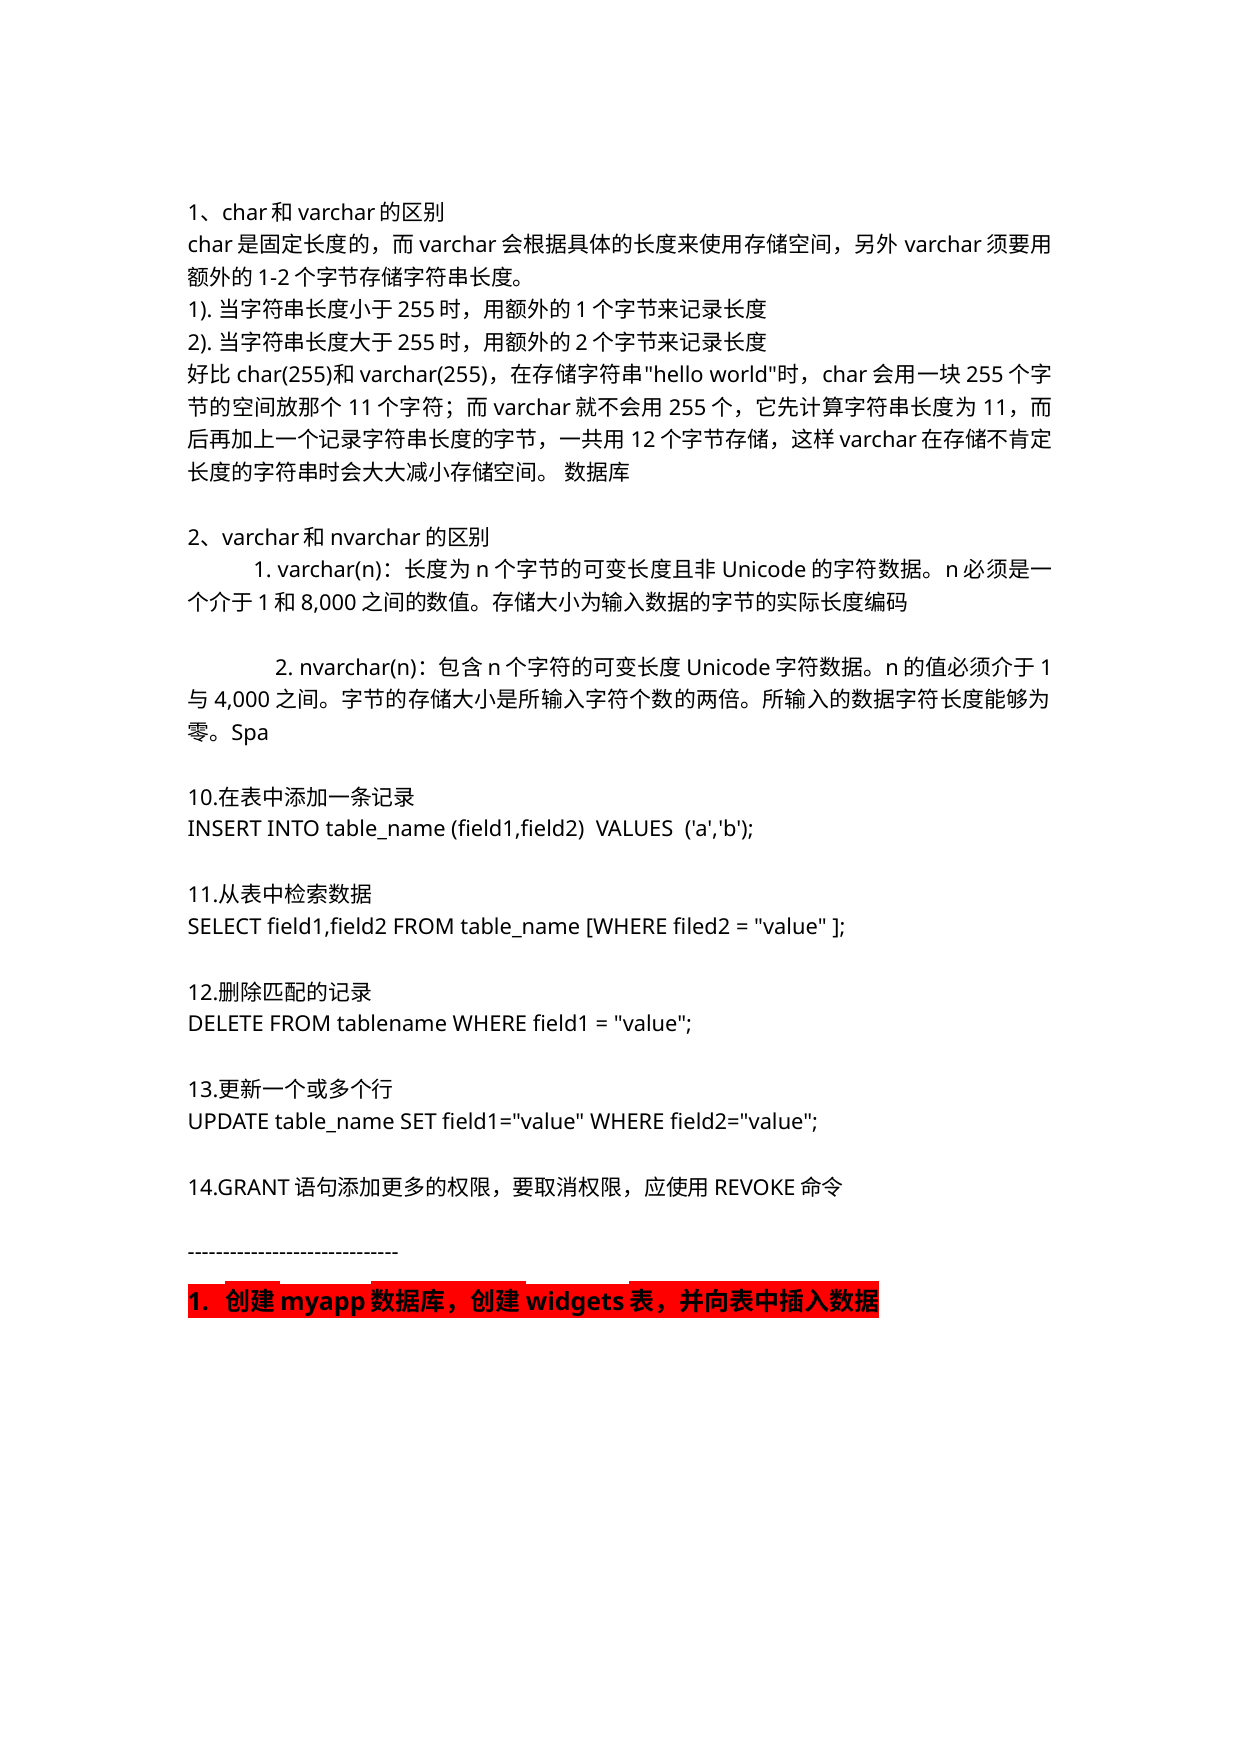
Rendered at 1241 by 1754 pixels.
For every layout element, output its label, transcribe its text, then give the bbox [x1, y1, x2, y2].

text 2). 当字符串长度大于255时，用额外的2个字节来记录长度 [187, 324, 1053, 357]
text 1、char和varchar的区别 [187, 194, 1053, 227]
text 12.删除匹配的记录 [187, 974, 1053, 1007]
text SELECT field1,field2 FROM table_name [WHERE filed2 = "value" ]; [187, 909, 1053, 942]
text 好比char(255)和varchar(255)，在存储字符串"hello world"时，char会用一块255个字节的空间放那个11个字符；而varchar就不会用255个，它先计算字符串长度为11，而后再加上一个记录字符串长度的字节，一共用12个字节存储，这样varchar在存储不肯定长度的字符串时会大大减小存储空间。 数据库 [187, 357, 1053, 487]
text DELETE FROM tablename WHERE field1 = "value"; [187, 1007, 1053, 1039]
list 创建myapp数据库，创建widgets表，并向表中插入数据 [187, 1267, 1053, 1332]
text 11.从表中检索数据 [187, 877, 1053, 909]
text UPDATE table_name SET field1="value" WHERE field2="value"; [187, 1104, 1053, 1137]
text INSERT INTO table_name (field1,field2) VALUES ('a','b'); [187, 812, 1053, 844]
text 13.更新一个或多个行 [187, 1072, 1053, 1104]
text char是固定长度的，而varchar会根据具体的长度来使用存储空间，另外varchar须要用额外的1-2个字节存储字符串长度。 [187, 227, 1053, 292]
text 1). 当字符串长度小于255时，用额外的1个字节来记录长度 [187, 292, 1053, 324]
text 2、varchar和nvarchar的区别 [187, 519, 1053, 552]
text 2. nvarchar(n)：包含n个字符的可变长度Unicode字符数据。n的值必须介于1与4,000之间。字节的存储大小是所输入字符个数的两倍。所输入的数据字符长度能够为零。Spa [187, 649, 1053, 747]
text 14.GRANT语句添加更多的权限，要取消权限，应使用REVOKE命令 [187, 1169, 1053, 1202]
text 1. varchar(n)：长度为n个字节的可变长度且非Unicode的字符数据。n必须是一个介于1和8,000之间的数值。存储大小为输入数据的字节的实际长度编码 [187, 552, 1053, 617]
text 10.在表中添加一条记录 [187, 779, 1053, 812]
text ------------------------------ [187, 1234, 1053, 1267]
